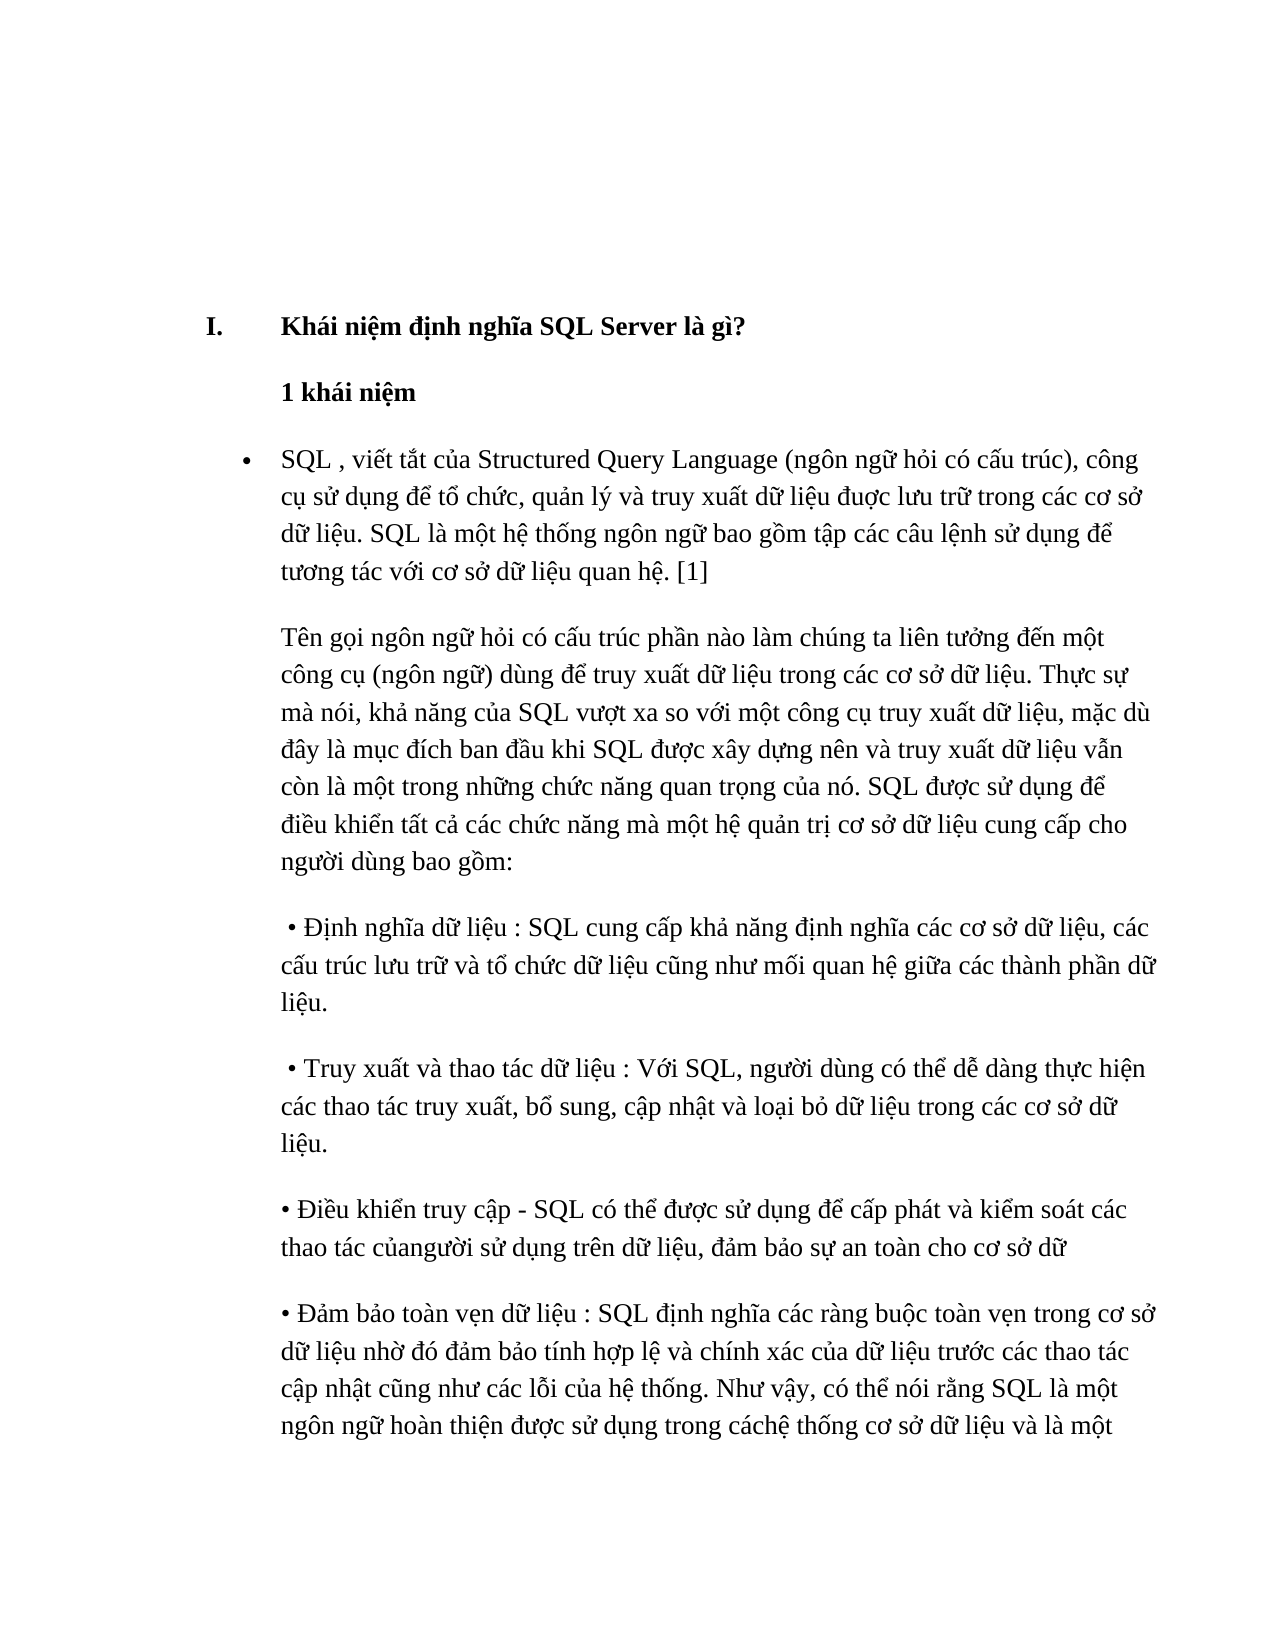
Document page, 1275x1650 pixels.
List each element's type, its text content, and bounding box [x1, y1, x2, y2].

list SQL , viết tắt của Structured Query Language (ngôn ngữ hỏi có cấu trúc), công cụ sử dụng để tổ chức, quản lý và truy xuất dữ liệu đuợc lưu trữ trong các cơ sở dữ liệu. SQL là một hệ thống ngôn ngữ bao gồm tập các câu lệnh sử dụng để tương tác với cơ sở dữ liệu quan hệ. [1] [243, 443, 1157, 586]
list Khái niệm định nghĩa SQL Server là gì? [206, 310, 1157, 341]
text Tên gọi ngôn ngữ hỏi có cấu trúc phần nào làm chúng ta liên tưởng đến một công cụ (ngôn ngữ) dùng để truy xuất dữ liệu trong các cơ sở dữ liệu. Thực sự mà nói, khả năng của SQL vượt xa so với một công cụ truy xuất dữ liệu, mặc dù đây là mục đích ban đầu khi SQL được xây dựng nên và truy xuất dữ liệu vẫn còn là một trong những chức năng quan trọng của nó. SQL được sử dụng để điều khiển tất cả các chức năng mà một hệ quản trị cơ sở dữ liệu cung cấp cho người dùng bao gồm: [281, 621, 1157, 876]
text 1 khái niệm [281, 377, 1157, 408]
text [281, 1297, 1157, 1440]
text • Điều khiển truy cập - SQL có thể được sử dụng để cấp phát và kiểm soát các thao tác củangười sử dụng trên dữ liệu, đảm bảo sự an toàn cho cơ sở dữ [281, 1194, 1157, 1262]
text • Truy xuất và thao tác dữ liệu : Với SQL, người dùng có thể dễ dàng thực hiện các thao tác truy xuất, bổ sung, cập nhật và loại bỏ dữ liệu trong các cơ sở dữ liệu. [281, 1053, 1157, 1158]
text • Định nghĩa dữ liệu : SQL cung cấp khả năng định nghĩa các cơ sở dữ liệu, các cấu trúc lưu trữ và tổ chức dữ liệu cũng như mối quan hệ giữa các thành phần dữ liệu. [281, 912, 1157, 1017]
